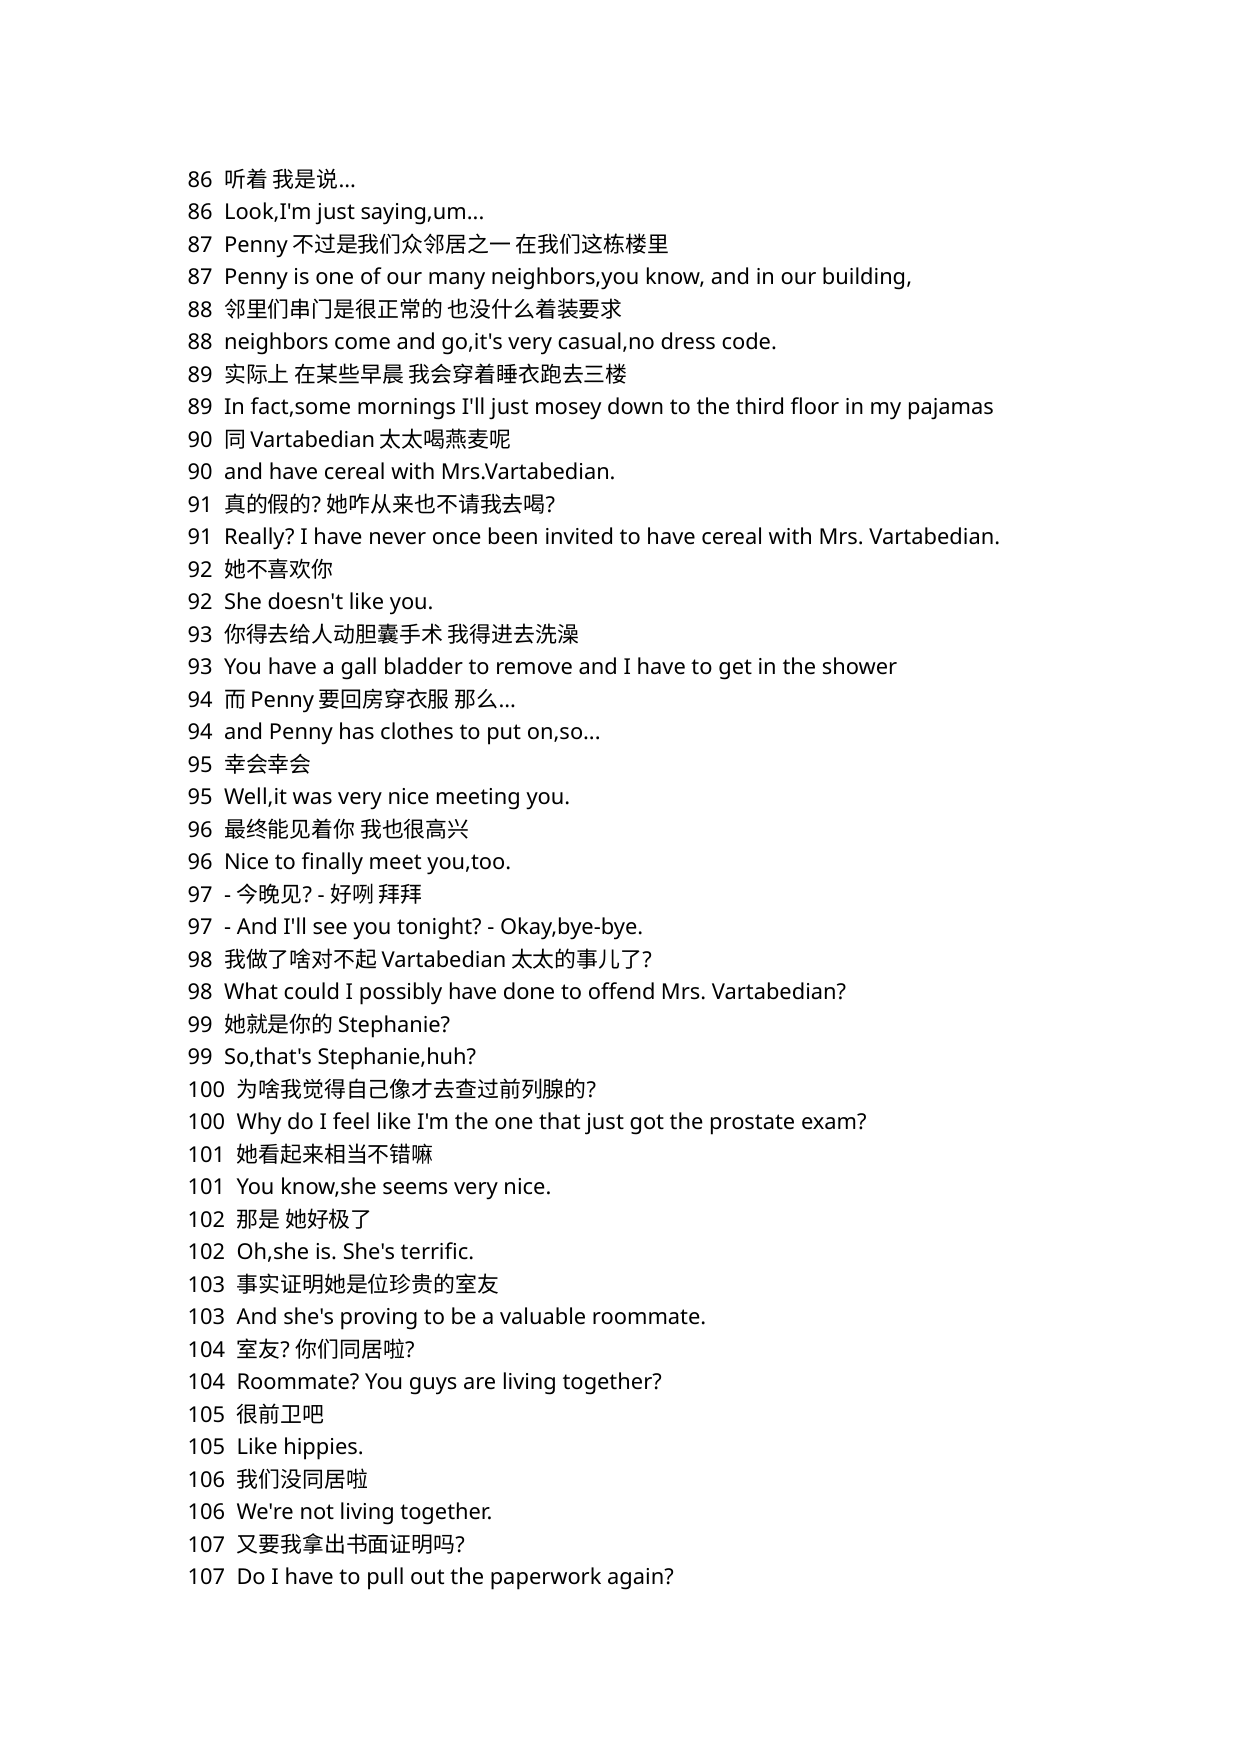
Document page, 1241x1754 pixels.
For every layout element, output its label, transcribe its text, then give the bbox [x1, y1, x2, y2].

text 87 Penny is one of our many neighbors,you know, and in our building, [187, 259, 1053, 292]
text 90 and have cereal with Mrs.Vartabedian. [187, 454, 1053, 487]
text 106 We're not living together. [187, 1494, 1053, 1527]
text 103 事实证明她是位珍贵的室友 [187, 1267, 1053, 1299]
text 100 为啥我觉得自己像才去查过前列腺的? [187, 1072, 1053, 1104]
text 98 What could I possibly have done to offend Mrs. Vartabedian? [187, 974, 1053, 1007]
text 101 You know,she seems very nice. [187, 1169, 1053, 1202]
text 93 You have a gall bladder to remove and I have to get in the shower [187, 649, 1053, 682]
text 91 真的假的? 她咋从来也不请我去喝? [187, 487, 1053, 519]
text 105 很前卫吧 [187, 1397, 1053, 1429]
text 96 Nice to finally meet you,too. [187, 844, 1053, 877]
text 97 - 今晚见? - 好咧 拜拜 [187, 877, 1053, 909]
text 86 Look,I'm just saying,um... [187, 194, 1053, 227]
text 106 我们没同居啦 [187, 1462, 1053, 1494]
text 104 室友? 你们同居啦? [187, 1332, 1053, 1364]
text 89 In fact,some mornings I'll just mosey down to the third floor in my pajamas [187, 389, 1053, 422]
text 103 And she's proving to be a valuable roommate. [187, 1299, 1053, 1332]
text 99 So,that's Stephanie,huh? [187, 1039, 1053, 1072]
text 93 你得去给人动胆囊手术 我得进去洗澡 [187, 617, 1053, 649]
text 99 她就是你的Stephanie? [187, 1007, 1053, 1039]
text 100 Why do I feel like I'm the one that just got the prostate exam? [187, 1104, 1053, 1137]
text 107 Do I have to pull out the paperwork again? [187, 1559, 1053, 1592]
text 96 最终能见着你 我也很高兴 [187, 812, 1053, 844]
text 94 而Penny要回房穿衣服 那么... [187, 682, 1053, 714]
text 97 - And I'll see you tonight? - Okay,bye-bye. [187, 909, 1053, 942]
text 94 and Penny has clothes to put on,so... [187, 714, 1053, 747]
text 102 那是 她好极了 [187, 1202, 1053, 1234]
text 92 她不喜欢你 [187, 552, 1053, 584]
text 101 她看起来相当不错嘛 [187, 1137, 1053, 1169]
text 95 Well,it was very nice meeting you. [187, 779, 1053, 812]
text 92 She doesn't like you. [187, 584, 1053, 617]
text 88 邻里们串门是很正常的 也没什么着装要求 [187, 292, 1053, 324]
text 107 又要我拿出书面证明吗? [187, 1527, 1053, 1559]
text 102 Oh,she is. She's terrific. [187, 1234, 1053, 1267]
text 88 neighbors come and go,it's very casual,no dress code. [187, 324, 1053, 357]
text 87 Penny不过是我们众邻居之一 在我们这栋楼里 [187, 227, 1053, 259]
text 95 幸会幸会 [187, 747, 1053, 779]
text 86 听着 我是说... [187, 162, 1053, 194]
text 98 我做了啥对不起Vartabedian太太的事儿了? [187, 942, 1053, 974]
text 89 实际上 在某些早晨 我会穿着睡衣跑去三楼 [187, 357, 1053, 389]
text 104 Roommate? You guys are living together? [187, 1364, 1053, 1397]
text 90 同Vartabedian太太喝燕麦呢 [187, 422, 1053, 454]
text 105 Like hippies. [187, 1429, 1053, 1462]
text 91 Really? I have never once been invited to have cereal with Mrs. Vartabedian. [187, 519, 1053, 552]
